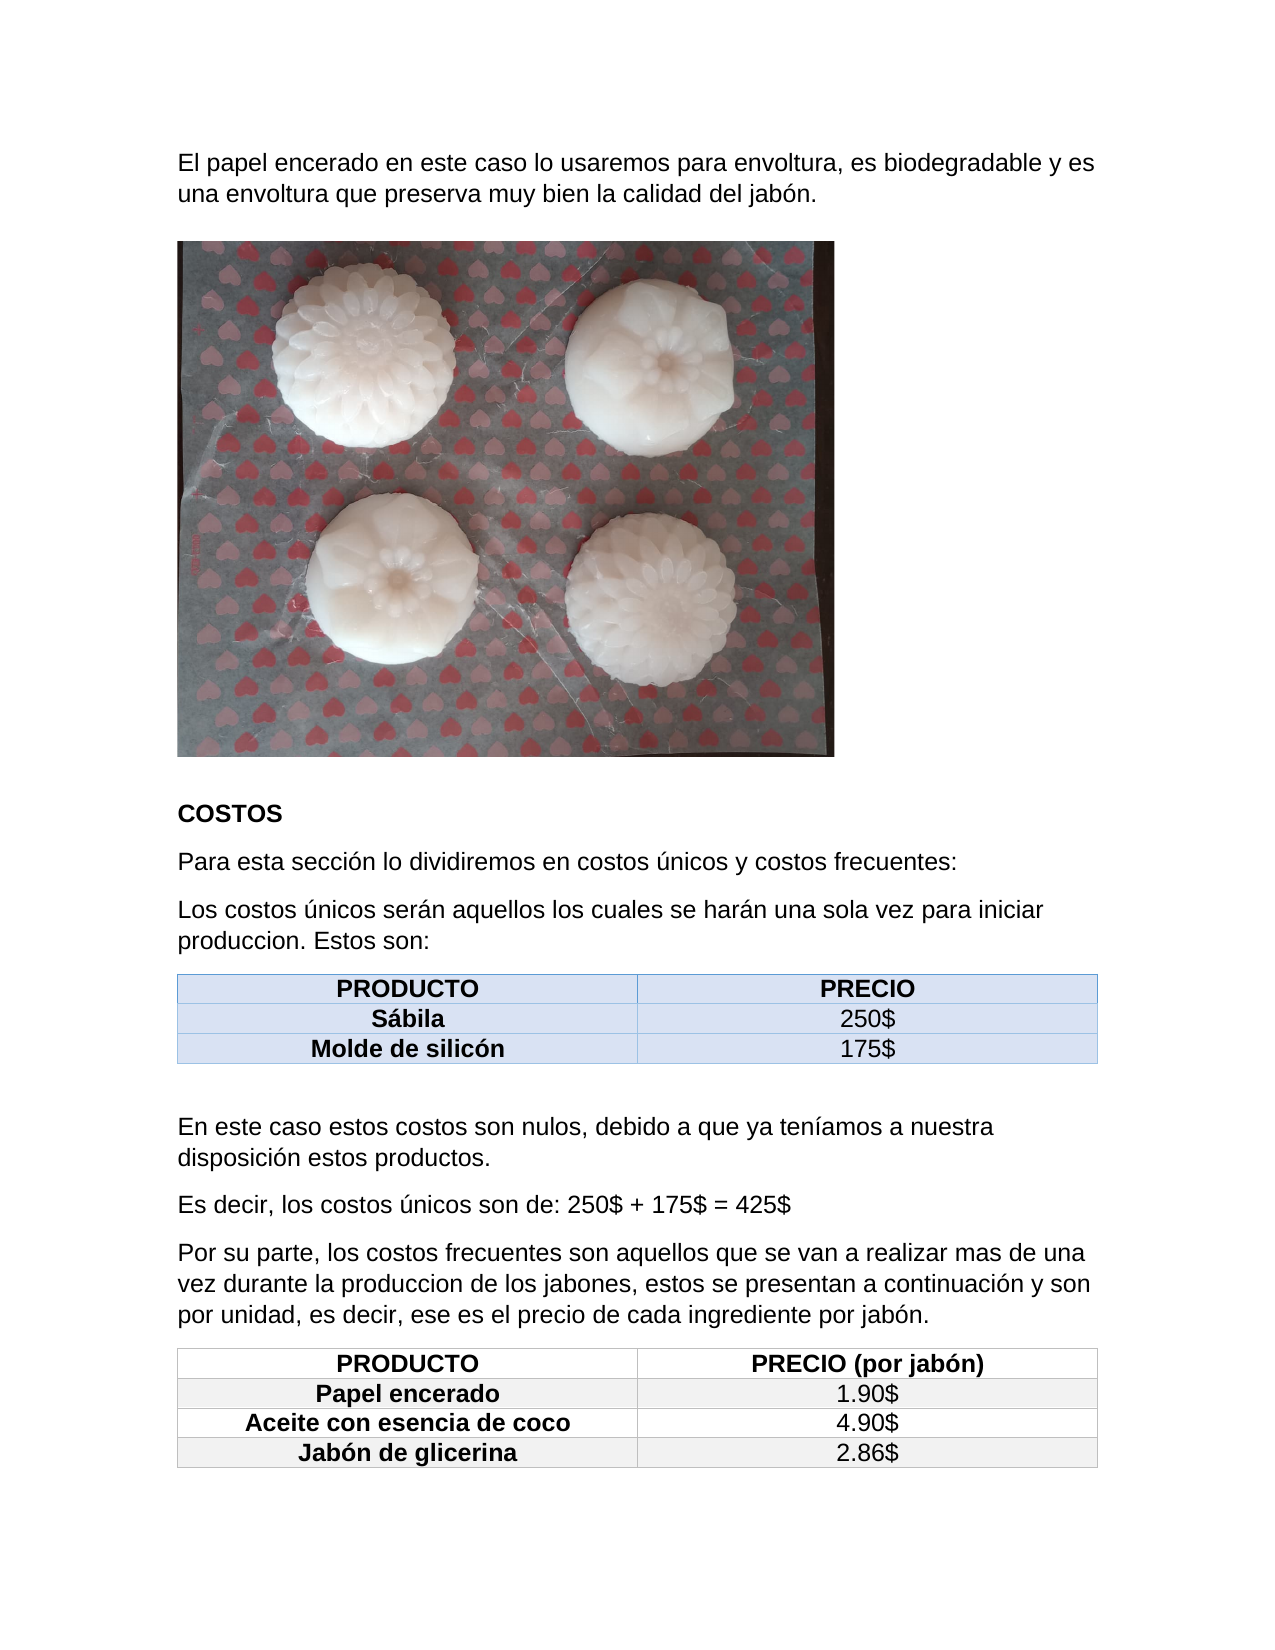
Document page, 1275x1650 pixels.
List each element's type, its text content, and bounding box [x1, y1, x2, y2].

table_header PRODUCTO [178, 975, 637, 1003]
table_cell Aceite con esencia de coco [178, 1409, 637, 1437]
text Los costos únicos serán aquellos los cuales se harán una sola vez para iniciar produccion. Estos son: [177, 895, 1098, 954]
table_header PRECIO [638, 975, 1097, 1003]
table_cell 250$ [638, 1004, 1097, 1033]
text COSTOS [177, 799, 1098, 828]
table_cell 2.86$ [638, 1438, 1097, 1467]
text En este caso estos costos son nulos, debido a que ya teníamos a nuestra disposición estos productos. [177, 1112, 1098, 1171]
table_cell Papel encerado [178, 1379, 637, 1407]
table_cell 175$ [638, 1034, 1097, 1063]
table_cell 4.90$ [638, 1409, 1097, 1437]
table_header PRODUCTO [178, 1349, 637, 1378]
text Por su parte, los costos frecuentes son aquellos que se van a realizar mas de una vez durante la produccion de los jabones, estos se presentan a continuación y son por unidad, es decir, ese es el precio de cada ingrediente por jabón. [177, 1238, 1098, 1329]
table_header PRECIO (por jabón) [638, 1349, 1097, 1378]
picture [177, 241, 835, 757]
table_cell Molde de silicón [178, 1034, 637, 1063]
text Para esta sección lo dividiremos en costos únicos y costos frecuentes: [177, 847, 1098, 876]
text El papel encerado en este caso lo usaremos para envoltura, es biodegradable y es una envoltura que preserva muy bien la calidad del jabón. [177, 148, 1098, 208]
table_cell Jabón de glicerina [178, 1438, 637, 1467]
text Es decir, los costos únicos son de: 250$ + 175$ = 425$ [177, 1190, 1098, 1219]
table_cell 1.90$ [638, 1379, 1097, 1407]
table_cell Sábila [178, 1004, 637, 1033]
